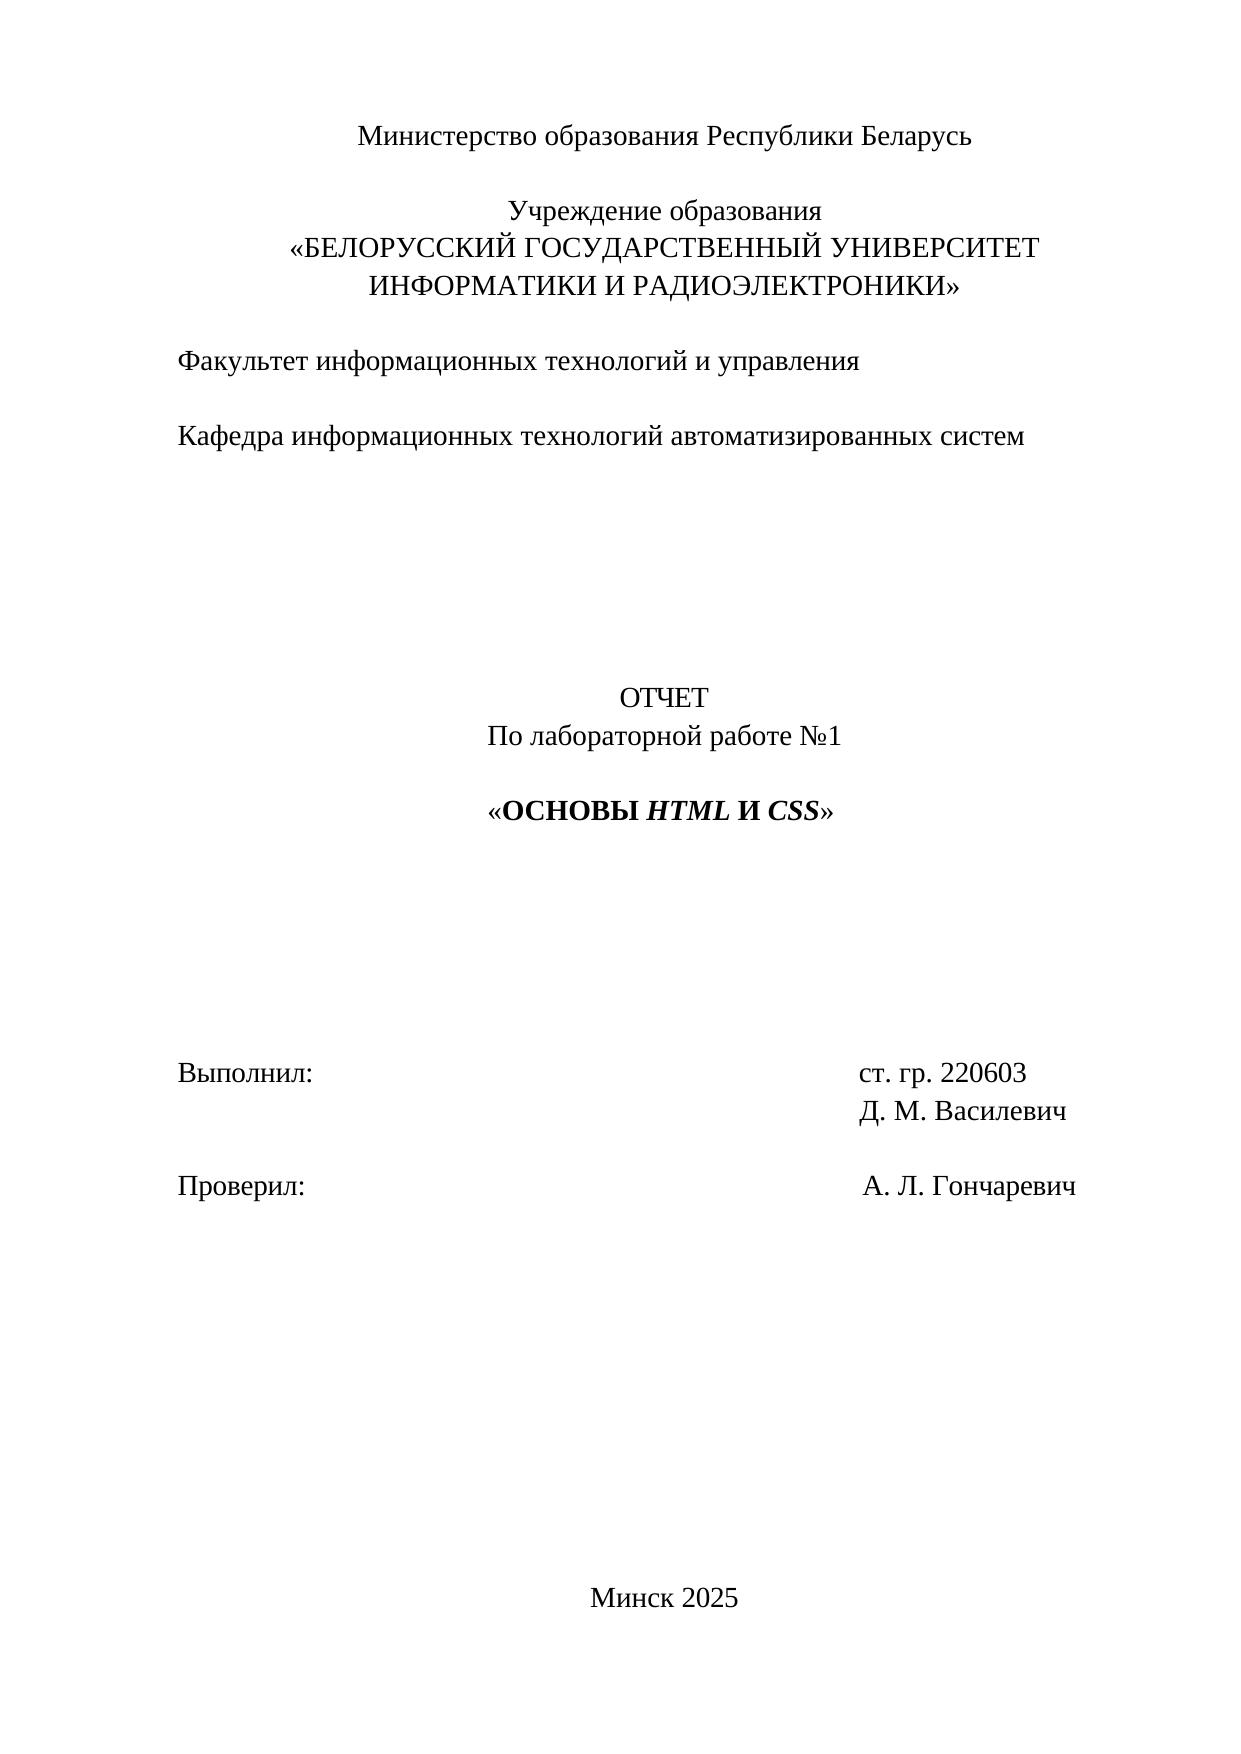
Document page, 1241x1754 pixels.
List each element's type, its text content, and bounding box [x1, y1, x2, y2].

text Факультет информационных технологий и управления [177, 343, 1152, 377]
text «БЕЛОРУССКИЙ ГОСУДАРСТВЕННЫЙ УНИВЕРСИТЕТ ИНФОРМАТИКИ И РАДИОЭЛЕКТРОНИКИ» [177, 231, 1152, 302]
text Кафедра информационных технологий автоматизированных систем [177, 418, 1152, 452]
text Проверил: А. Л. Гончаревич [177, 1168, 1152, 1202]
title ОТЧЕТ [177, 681, 1152, 714]
text Д. М. Василевич [859, 1093, 1152, 1127]
text Министерство образования Республики Беларусь [177, 118, 1152, 152]
text Минск 2025 [177, 1581, 1152, 1614]
text Учреждение образования [177, 193, 1152, 227]
text «ОСНОВЫ HTML И CSS» [177, 793, 1144, 827]
text Выполнил: ст. гр. 220603 [177, 1056, 1152, 1089]
title По лабораторной работе №1 [177, 718, 1152, 752]
